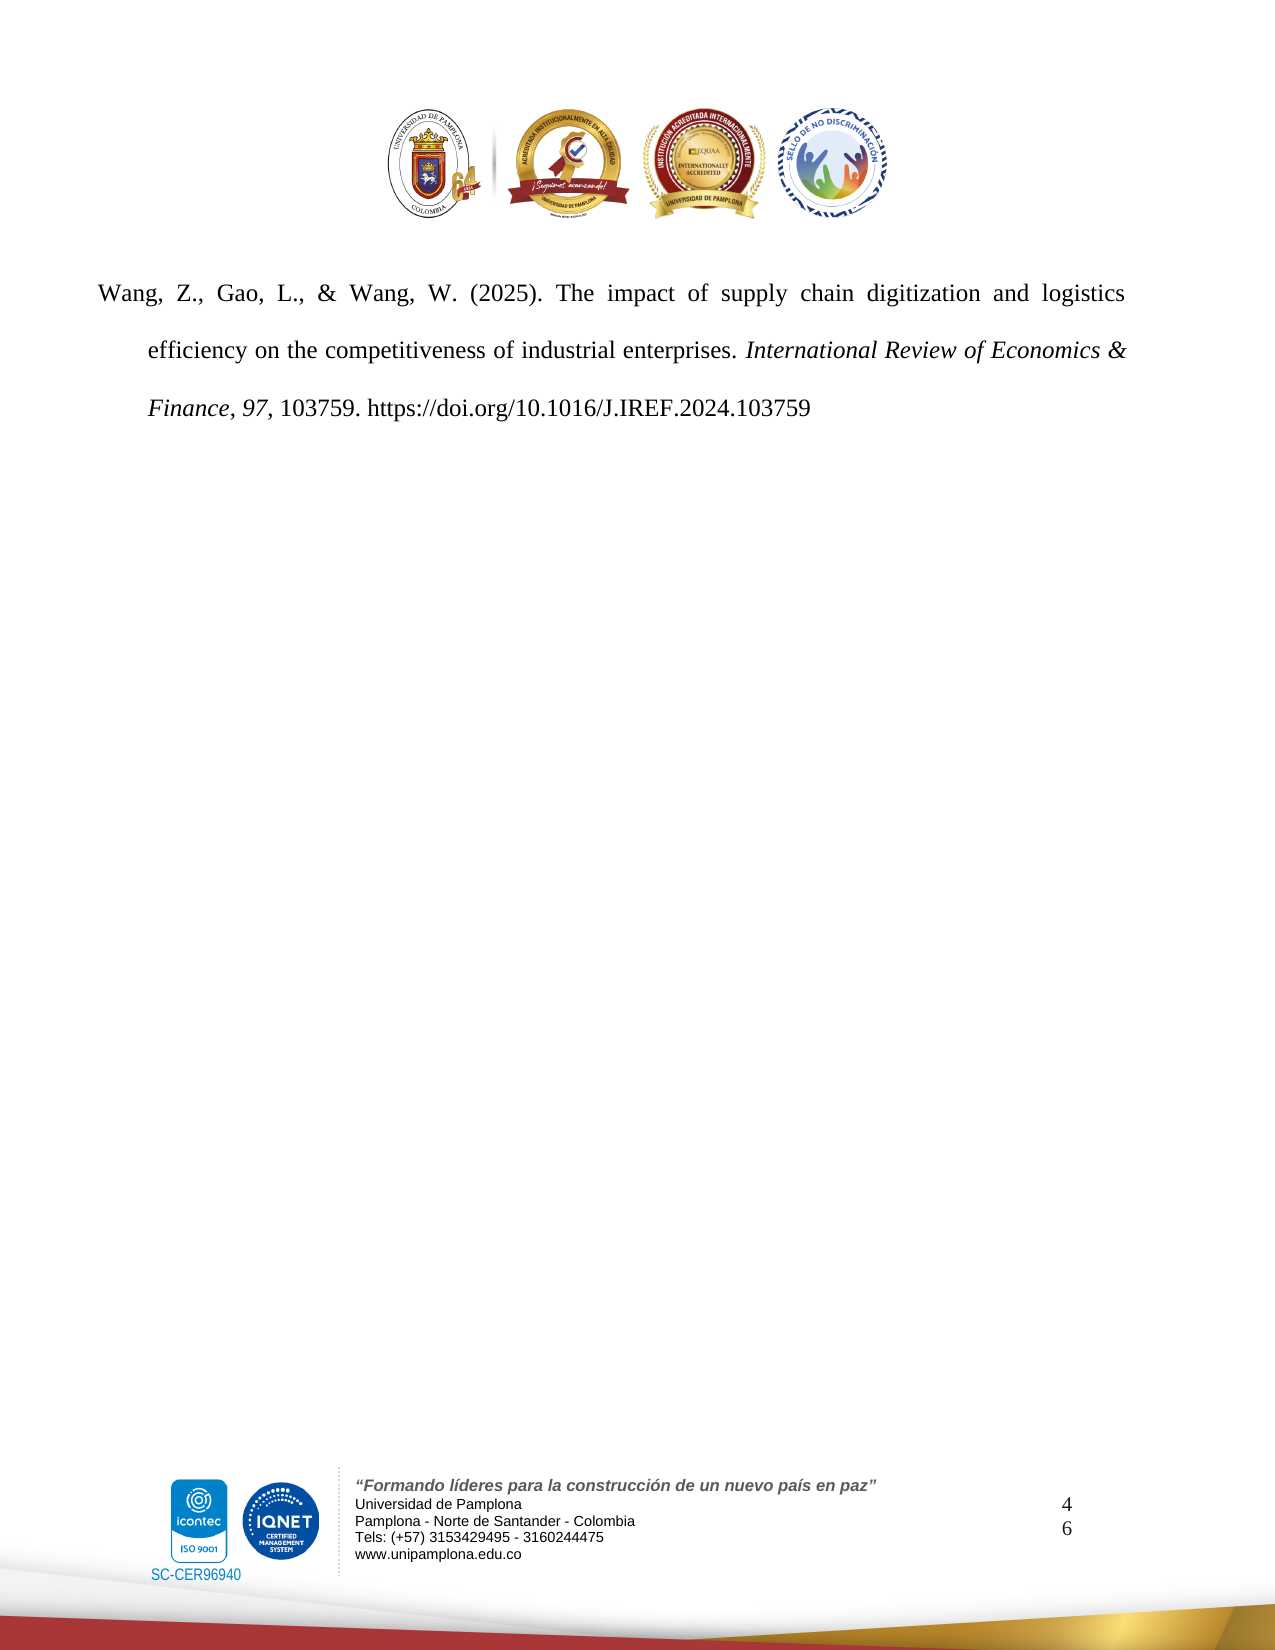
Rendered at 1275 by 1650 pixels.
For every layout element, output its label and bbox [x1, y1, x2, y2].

picture [383, 98, 892, 229]
picture [0, 1476, 1275, 1650]
